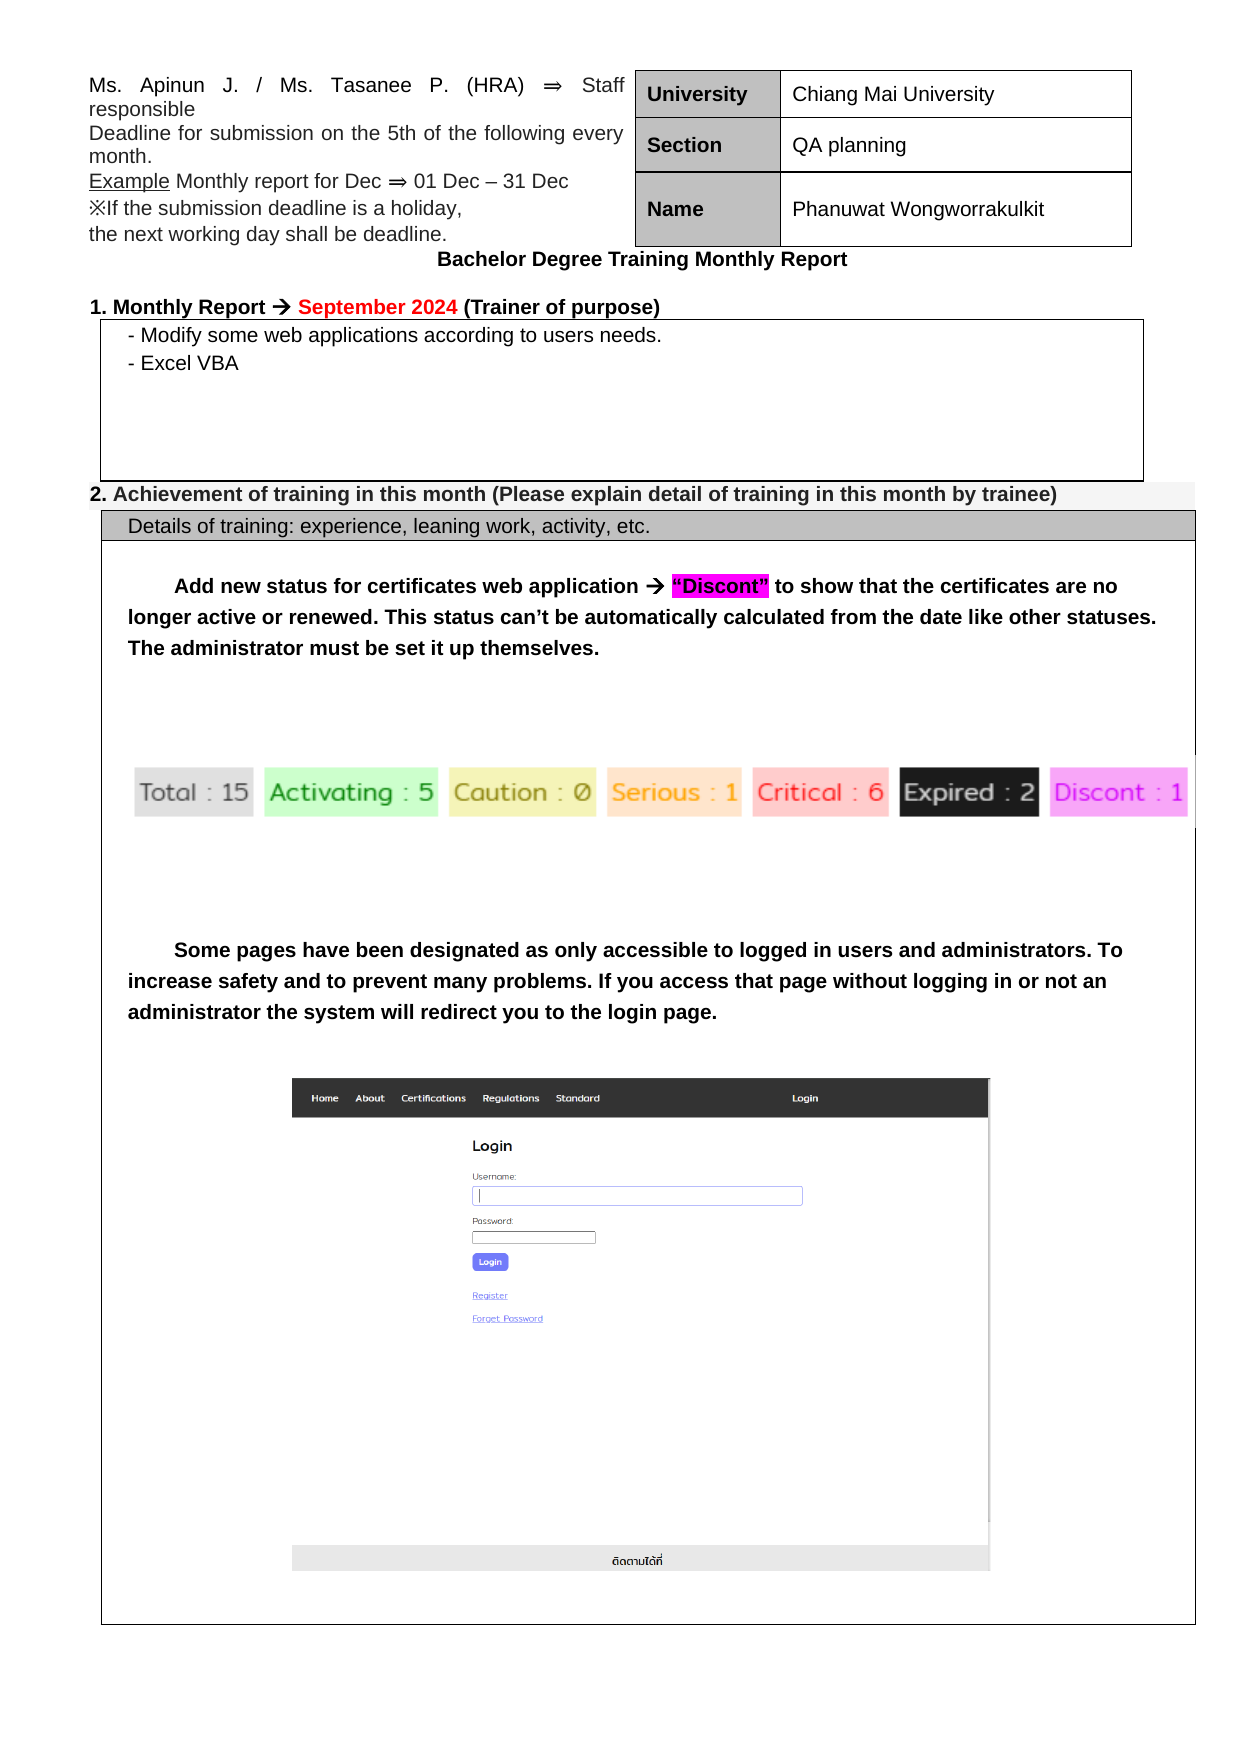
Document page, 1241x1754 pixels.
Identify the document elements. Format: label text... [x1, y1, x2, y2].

table_cell Phanuwat Wongworrakulkit [781, 173, 1131, 246]
picture [127, 755, 1196, 828]
table_header Ms. Apinun J. / Ms. Tasanee P. (HRA) ⇒ Staff responsible Deadline for submission on the 5th of the following every month. Example Monthly report for Dec ⇒ 01 Dec – 31 Dec ※If the submission deadline is a holiday, the next working day shall be deadline. [78, 70, 635, 246]
table_cell Name [636, 173, 780, 246]
text 1. Monthly Report September 2024 (Trainer of purpose) [89, 294, 1195, 319]
table_cell QA planning [781, 118, 1131, 171]
table_header University [636, 71, 780, 117]
table_header Chiang Mai University [781, 71, 1131, 117]
table_cell Section [636, 118, 780, 171]
table_header Details of training: experience, leaning work, activity, etc. [102, 511, 1195, 540]
table_header - Modify some web applications according to users needs. - Excel VBA [101, 320, 1143, 480]
text Bachelor Degree Training Monthly Report [89, 125, 1195, 271]
picture [292, 1078, 991, 1571]
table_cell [102, 541, 1195, 1624]
text 2. Achievement of training in this month (Please explain detail of training in this month by trainee) [89, 482, 1195, 510]
